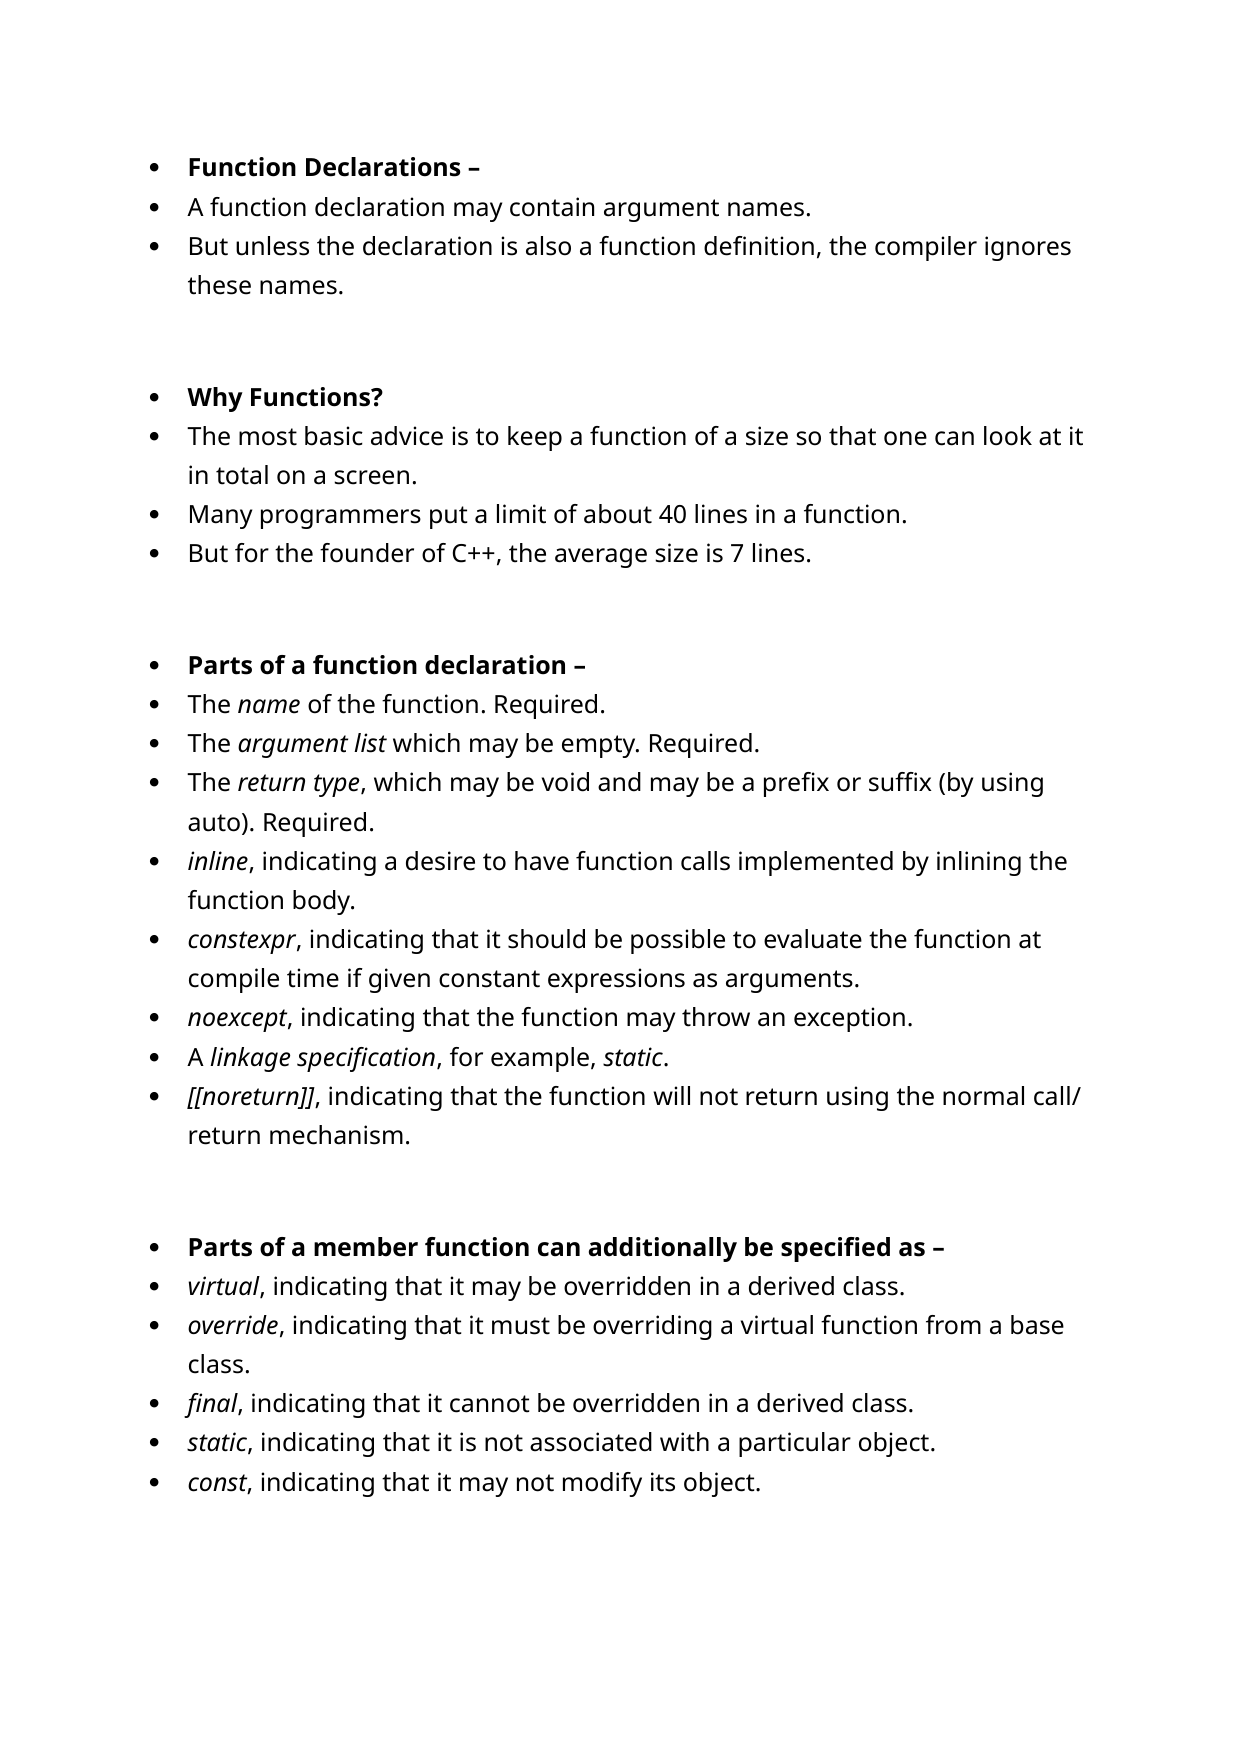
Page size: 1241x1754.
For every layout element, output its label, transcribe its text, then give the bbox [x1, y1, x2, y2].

list But unless the declaration is also a function definition, the compiler ignores these names. [150, 228, 1090, 302]
list Function Declarations – [150, 150, 1090, 184]
list The name of the function. Required. [150, 687, 1090, 721]
list override, indicating that it must be overriding a virtual function from a base class. [150, 1307, 1090, 1381]
list A function declaration may contain argument names. [150, 189, 1090, 223]
list Parts of a function declaration – [150, 647, 1090, 682]
list final, indicating that it cannot be overridden in a derived class. [150, 1386, 1090, 1420]
list A linkage specification, for example, static. [150, 1039, 1090, 1073]
list The argument list which may be empty. Required. [150, 726, 1090, 760]
list But for the founder of C++, the average size is 7 lines. [150, 536, 1090, 570]
list The most basic advice is to keep a function of a size so that one can look at it in total on a screen. [150, 418, 1090, 492]
list Many programmers put a limit of about 40 lines in a function. [150, 497, 1090, 531]
list inline, indicating a desire to have function calls implemented by inlining the function body. [150, 843, 1090, 917]
list The return type, which may be void and may be a prefix or suffix (by using auto). Required. [150, 765, 1090, 838]
list noexcept, indicating that the function may throw an exception. [150, 1000, 1090, 1034]
list Parts of a member function can additionally be specified as – [150, 1229, 1090, 1263]
list constexpr, indicating that it should be possible to evaluate the function at compile time if given constant expressions as arguments. [150, 922, 1090, 995]
list Why Functions? [150, 379, 1090, 413]
list static, indicating that it is not associated with a particular object. [150, 1425, 1090, 1459]
list virtual, indicating that it may be overridden in a derived class. [150, 1268, 1090, 1302]
list const, indicating that it may not modify its object. [150, 1464, 1090, 1498]
list [[noreturn]], indicating that the function will not return using the normal call/ return mechanism. [150, 1078, 1090, 1152]
